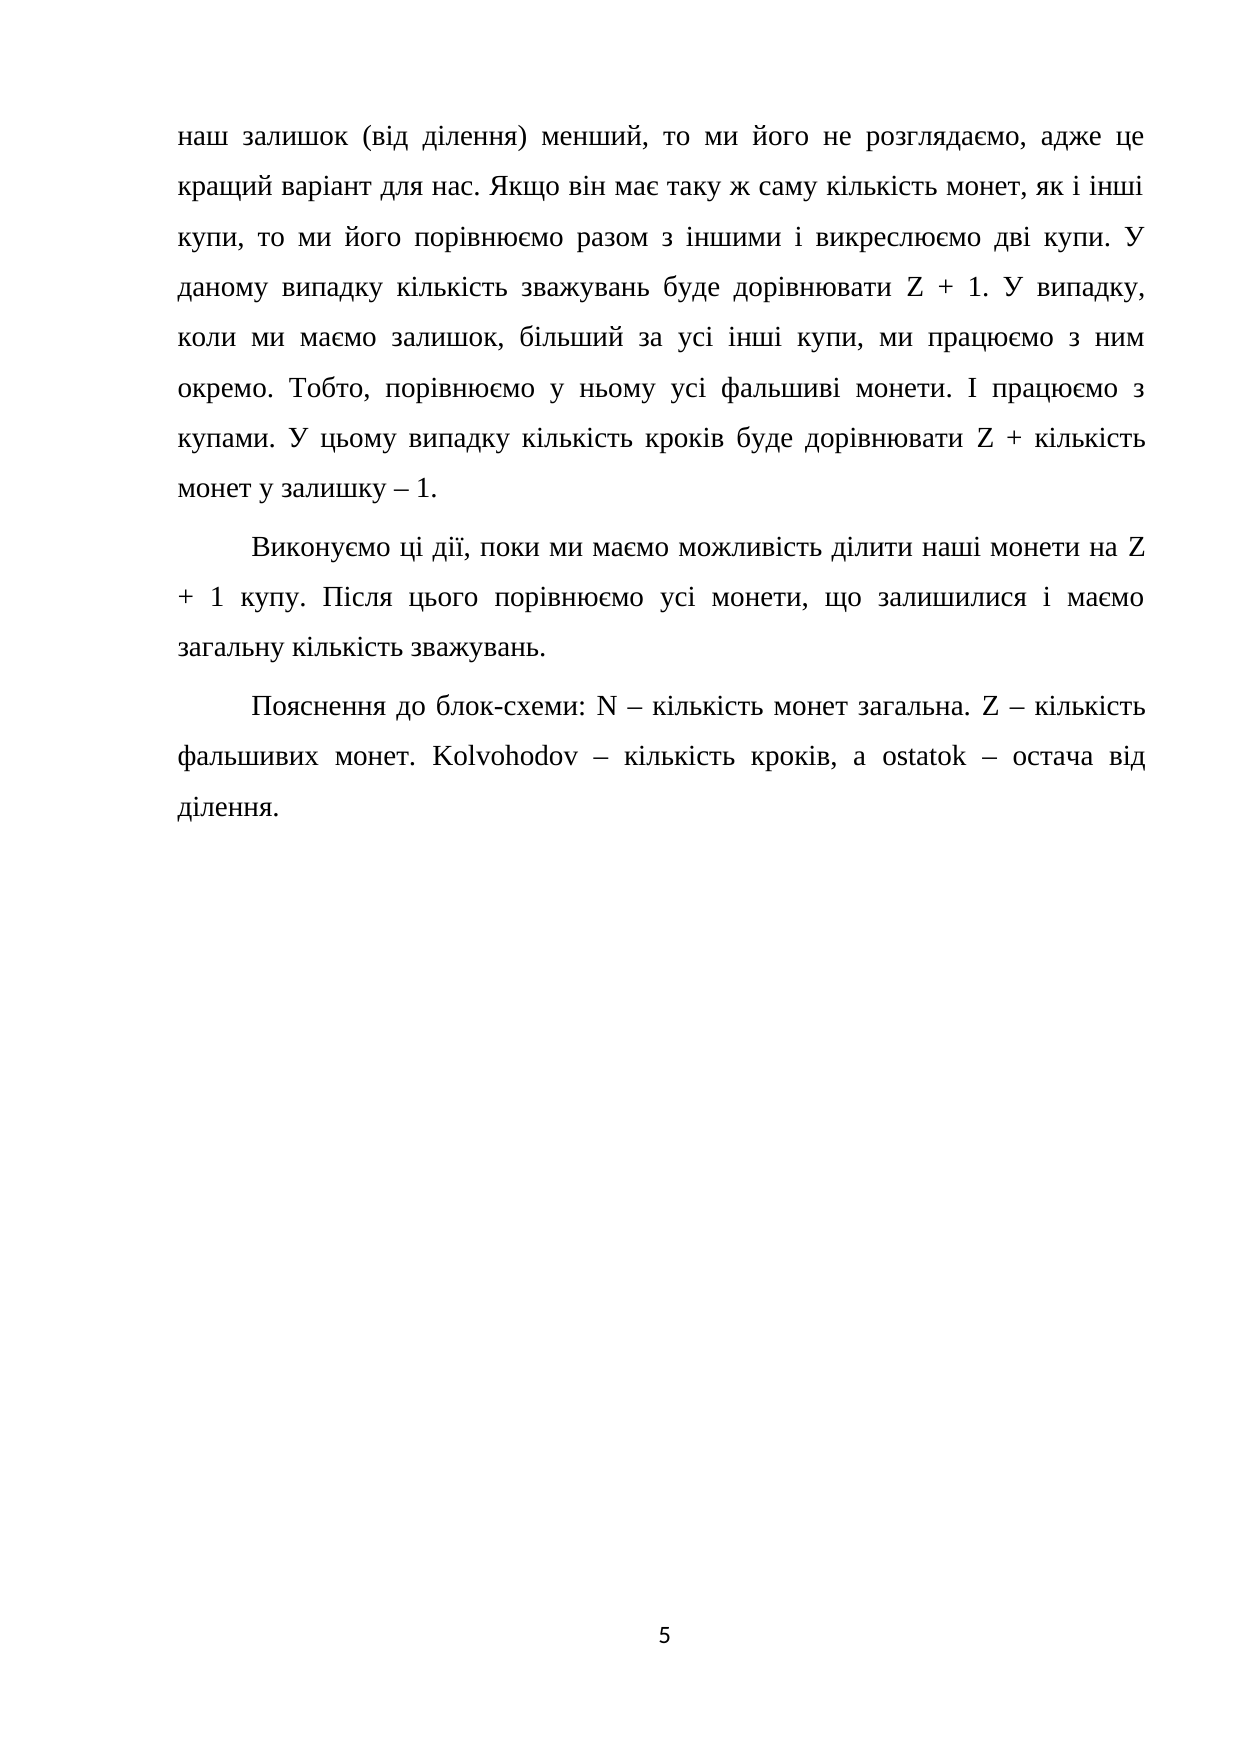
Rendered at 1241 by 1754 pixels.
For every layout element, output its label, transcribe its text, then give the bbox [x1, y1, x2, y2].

text Пояснення до блок-схеми: N – кількість монет загальна. Z – кількість фальшивих монет. Kolvohodov – кількість кроків, а ostatok – остача від ділення. [177, 688, 1146, 822]
text Виконуємо ці дії, поки ми маємо можливість ділити наші монети на Z + 1 купу. Після цього порівнюємо усі монети, що залишилися і маємо загальну кількість зважувань. [177, 529, 1146, 663]
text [177, 118, 1146, 504]
